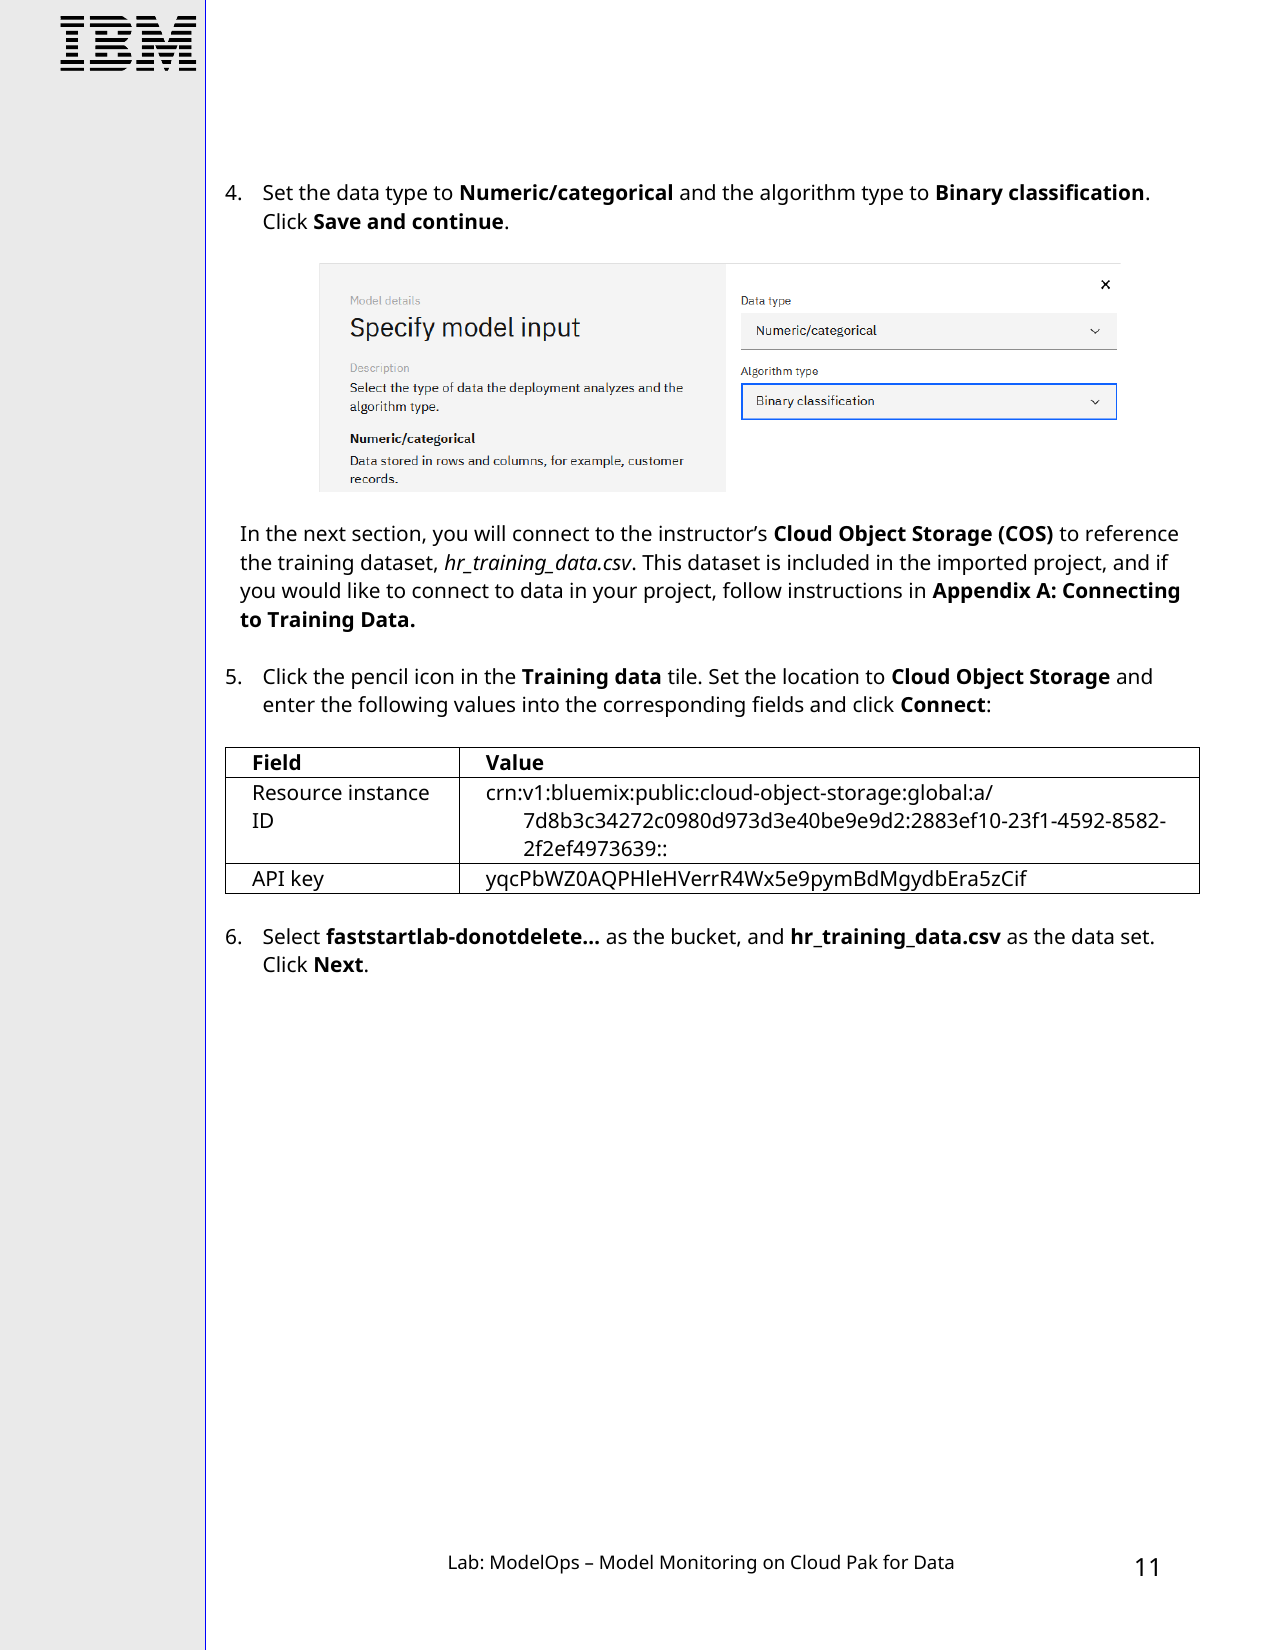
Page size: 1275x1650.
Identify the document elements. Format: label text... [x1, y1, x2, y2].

picture [60, 16, 197, 71]
table_cell yqcPbWZ0AQPHleHVerrR4Wx5e9pymBdMgydbEra5zCif [460, 864, 1199, 892]
table_header Field [226, 748, 459, 777]
list Set the data type to Numeric/categorical and the algorithm type to Binary classification. Click Save and continue. [225, 178, 1200, 235]
table_cell Resource instance ID [226, 778, 459, 863]
table_cell API key [226, 864, 459, 892]
list Click the pencil icon in the Training data tile. Set the location to Cloud Object Storage and enter the following values into the corresponding fields and click Connect: [225, 662, 1200, 719]
list Select faststartlab-donotdelete… as the bucket, and hr_training_data.csv as the data set. Click Next. [225, 922, 1200, 979]
picture [319, 263, 1121, 492]
text In the next section, you will connect to the instructor’s Cloud Object Storage (COS) to reference the training dataset, hr_training_data.csv. This dataset is included in the imported project, and if you would like to connect to data in your project, follow instructions in Appendix A: Connecting to Training Data. [240, 519, 1200, 633]
table_cell crn:v1:bluemix:public:cloud-object-storage:global:a/7d8b3c34272c0980d973d3e40be9e9d2:2883ef10-23f1-4592-8582-2f2ef4973639:: [460, 778, 1199, 863]
table_header Value [460, 748, 1199, 777]
